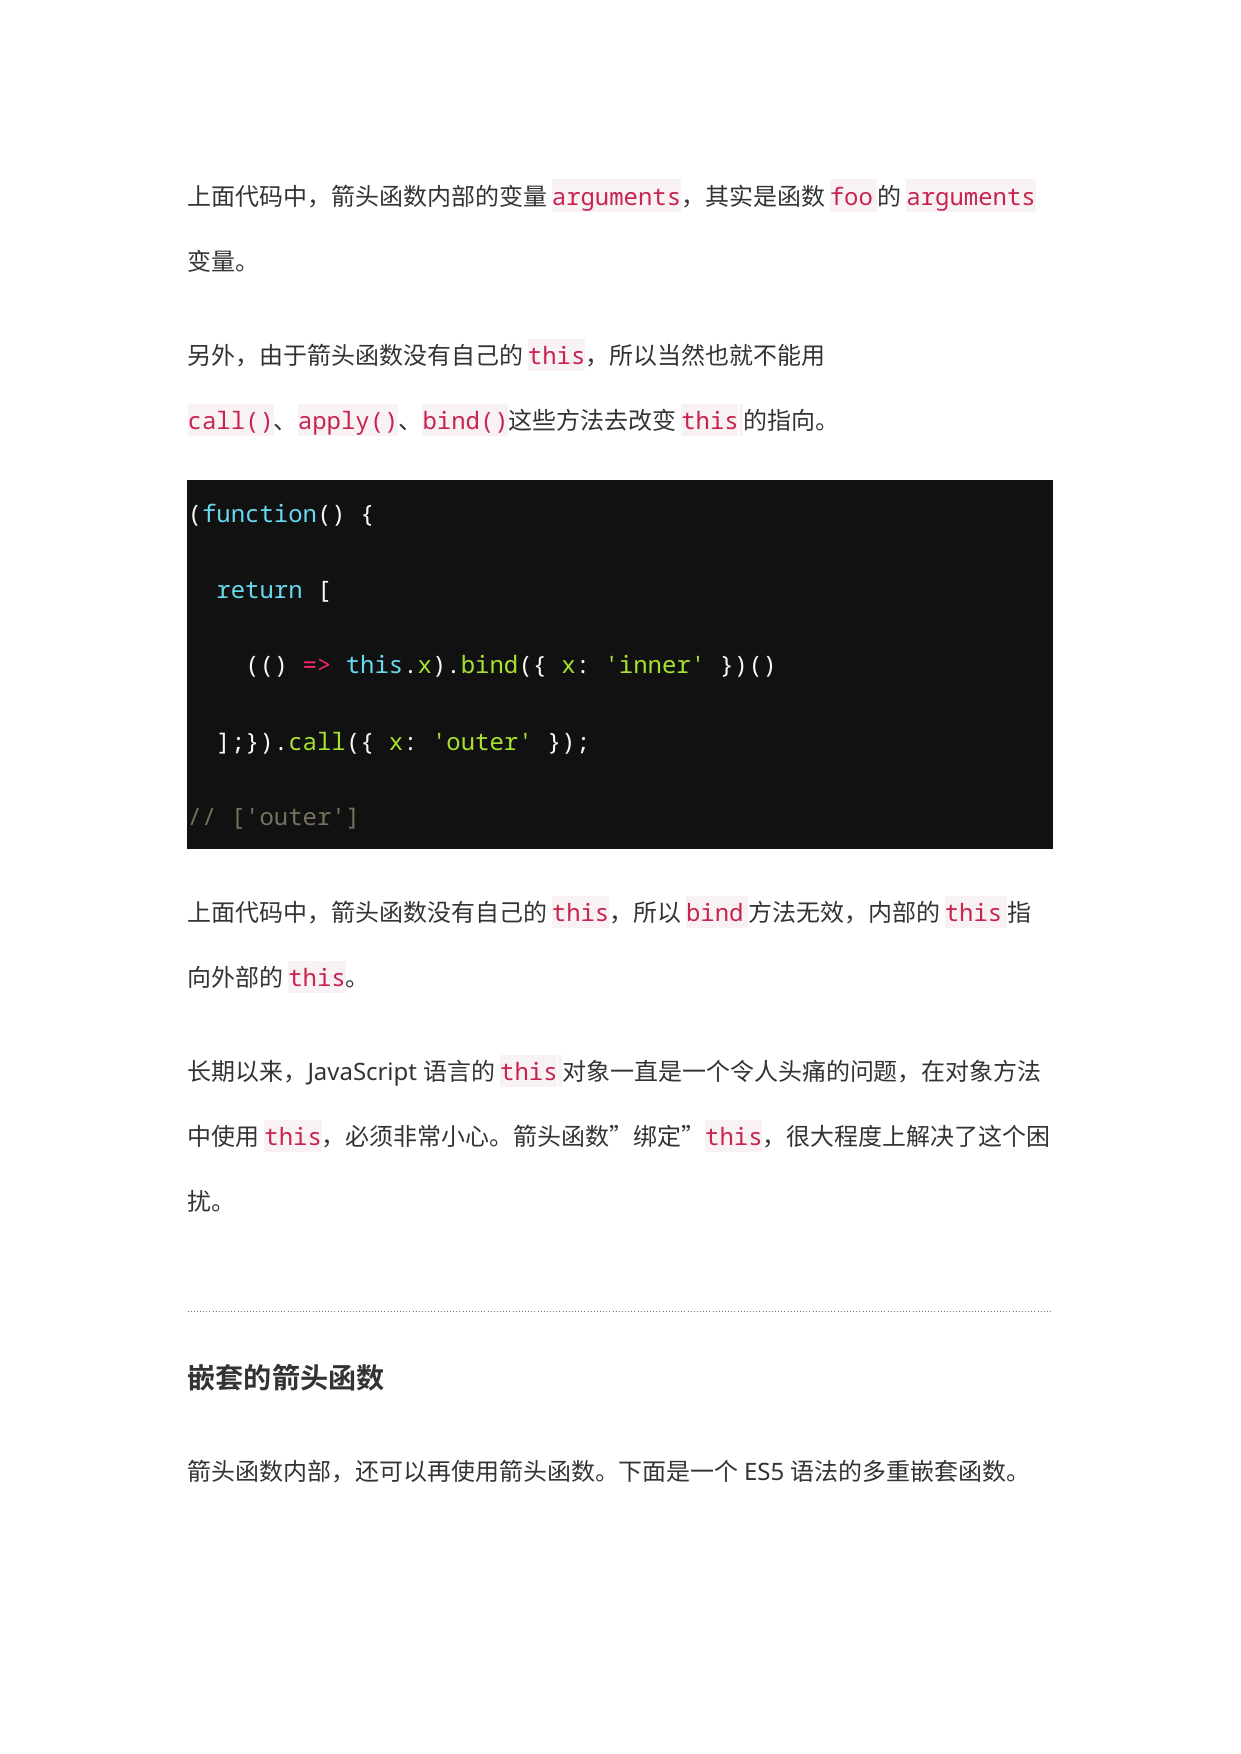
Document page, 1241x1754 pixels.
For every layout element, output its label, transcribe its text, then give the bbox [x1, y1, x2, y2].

text (() => this.x).bind({ x: 'inner' })() [187, 632, 1053, 697]
text 长期以来，JavaScript 语言的this对象一直是一个令人头痛的问题，在对象方法中使用this，必须非常小心。箭头函数”绑定”this，很大程度上解决了这个困扰。 [187, 1037, 1053, 1232]
text ];}).call({ x: 'outer' }); [187, 708, 1053, 773]
subtitle 嵌套的箭头函数 [187, 1311, 1053, 1408]
text 上面代码中，箭头函数没有自己的this，所以bind方法无效，内部的this指向外部的this。 [187, 878, 1053, 1008]
text // ['outer'] [187, 784, 1053, 849]
text 另外，由于箭头函数没有自己的this，所以当然也就不能用call()、apply()、bind()这些方法去改变this的指向。 [187, 321, 1053, 451]
text 上面代码中，箭头函数内部的变量arguments，其实是函数foo的arguments变量。 [187, 162, 1053, 292]
text (function() { [187, 480, 1053, 545]
text 箭头函数内部，还可以再使用箭头函数。下面是一个 ES5 语法的多重嵌套函数。 [187, 1437, 1053, 1502]
text return [ [187, 556, 1053, 621]
